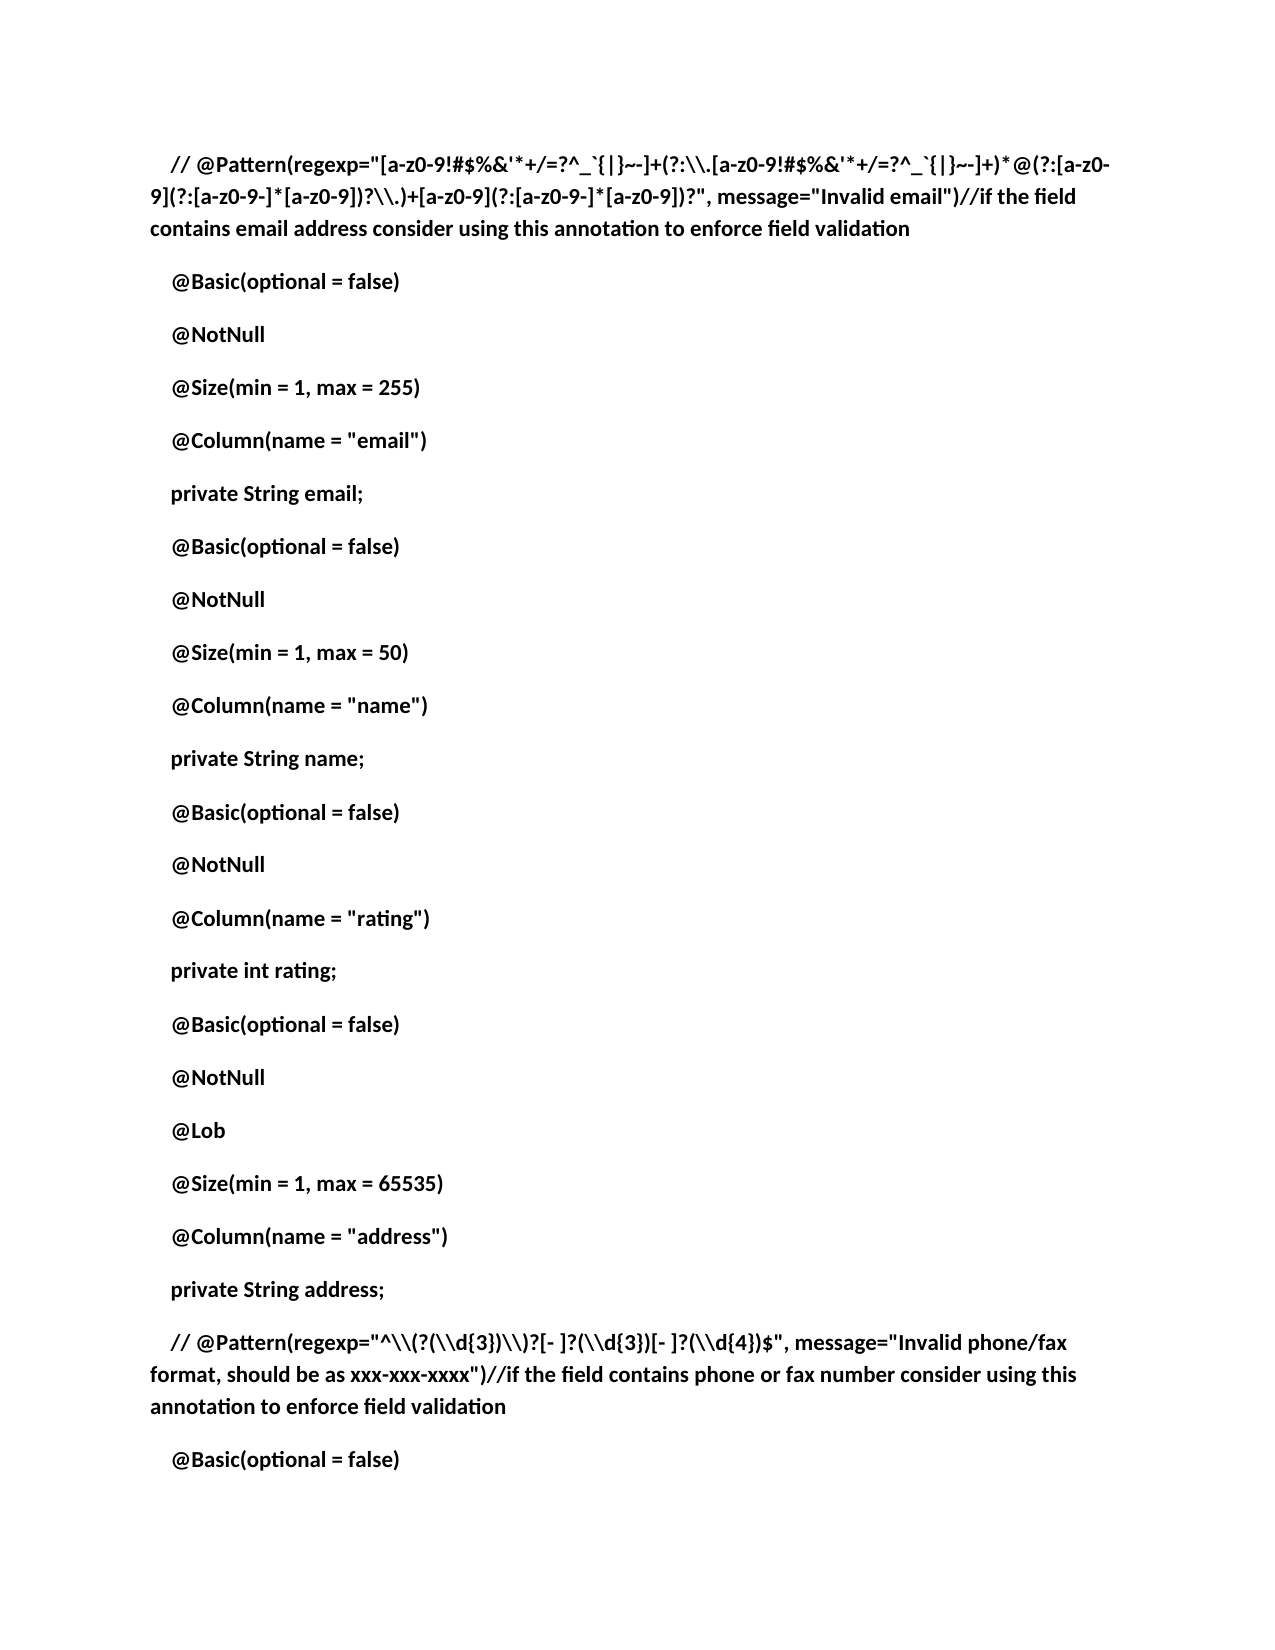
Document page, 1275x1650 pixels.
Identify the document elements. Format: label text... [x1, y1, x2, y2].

text @Basic(optional = false) [150, 532, 1125, 561]
text @Basic(optional = false) [150, 1445, 1125, 1473]
text private int rating; [150, 957, 1125, 985]
text @NotNull [150, 1063, 1125, 1091]
text private String address; [150, 1275, 1125, 1303]
text @Size(min = 1, max = 255) [150, 373, 1125, 401]
text private String email; [150, 479, 1125, 507]
text private String name; [150, 744, 1125, 773]
text @Size(min = 1, max = 65535) [150, 1169, 1125, 1197]
text @NotNull [150, 586, 1125, 613]
text @Column(name = "email") [150, 426, 1125, 454]
text // @Pattern(regexp="^\\(?(\\d{3})\\)?[- ]?(\\d{3})[- ]?(\\d{4})$", message="Invalid phone/fax format, should be as xxx-xxx-xxxx")//if the field contains phone or fax number consider using this annotation to enforce field validation [150, 1328, 1125, 1420]
text @Column(name = "rating") [150, 904, 1125, 932]
text // @Pattern(regexp="[a-z0-9!#$%&'*+/=?^_`{|}~-]+(?:\\.[a-z0-9!#$%&'*+/=?^_`{|}~-]+)*@(?:[a-z0-9](?:[a-z0-9-]*[a-z0-9])?\\.)+[a-z0-9](?:[a-z0-9-]*[a-z0-9])?", message="Invalid email")//if the field contains email address consider using this annotation to enforce field validation [150, 150, 1125, 242]
text @Basic(optional = false) [150, 798, 1125, 826]
text @NotNull [150, 851, 1125, 879]
text @Size(min = 1, max = 50) [150, 638, 1125, 667]
text @Column(name = "name") [150, 692, 1125, 719]
text @NotNull [150, 320, 1125, 348]
text @Column(name = "address") [150, 1222, 1125, 1250]
text @Basic(optional = false) [150, 1010, 1125, 1038]
text @Lob [150, 1116, 1125, 1144]
text @Basic(optional = false) [150, 267, 1125, 295]
